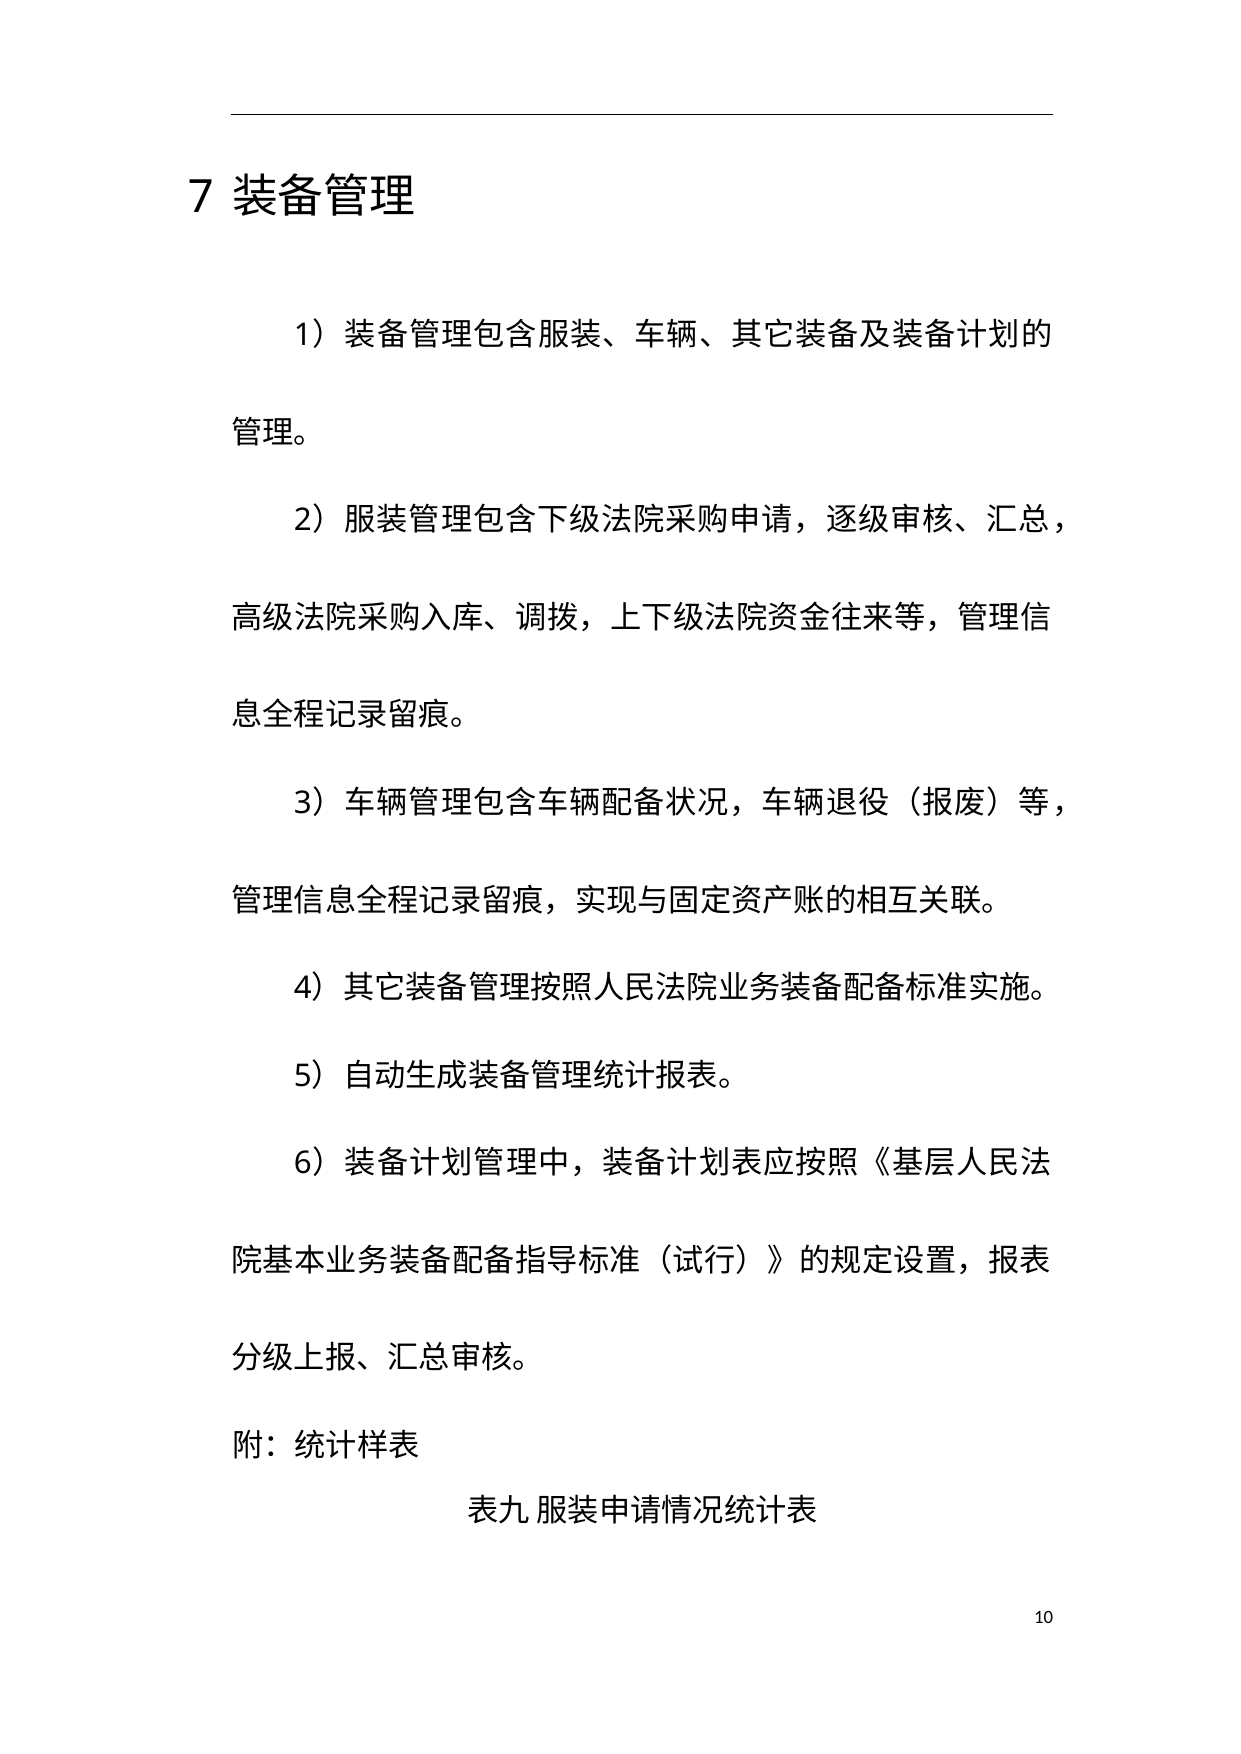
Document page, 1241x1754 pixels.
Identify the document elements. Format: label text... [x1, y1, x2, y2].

text 4）其它装备管理按照人民法院业务装备配备标准实施。 [231, 952, 1053, 1017]
text 1）装备管理包含服装、车辆、其它装备及装备计划的管理。 [231, 299, 1053, 462]
text 5）自动生成装备管理统计报表。 [231, 1040, 1053, 1105]
text 附：统计样表 [225, 1410, 1053, 1475]
text 2）服装管理包含下级法院采购申请，逐级审核、汇总，高级法院采购入库、调拨，上下级法院资金往来等，管理信息全程记录留痕。 [231, 485, 1053, 745]
subtitle 装备管理 [187, 162, 1053, 227]
text 表九 服装申请情况统计表 [231, 1475, 1053, 1540]
text 6）装备计划管理中，装备计划表应按照《基层人民法院基本业务装备配备指导标准（试行）》的规定设置，报表分级上报、汇总审核。 [231, 1128, 1053, 1388]
text 3）车辆管理包含车辆配备状况，车辆退役（报废）等，管理信息全程记录留痕，实现与固定资产账的相互关联。 [231, 767, 1053, 930]
